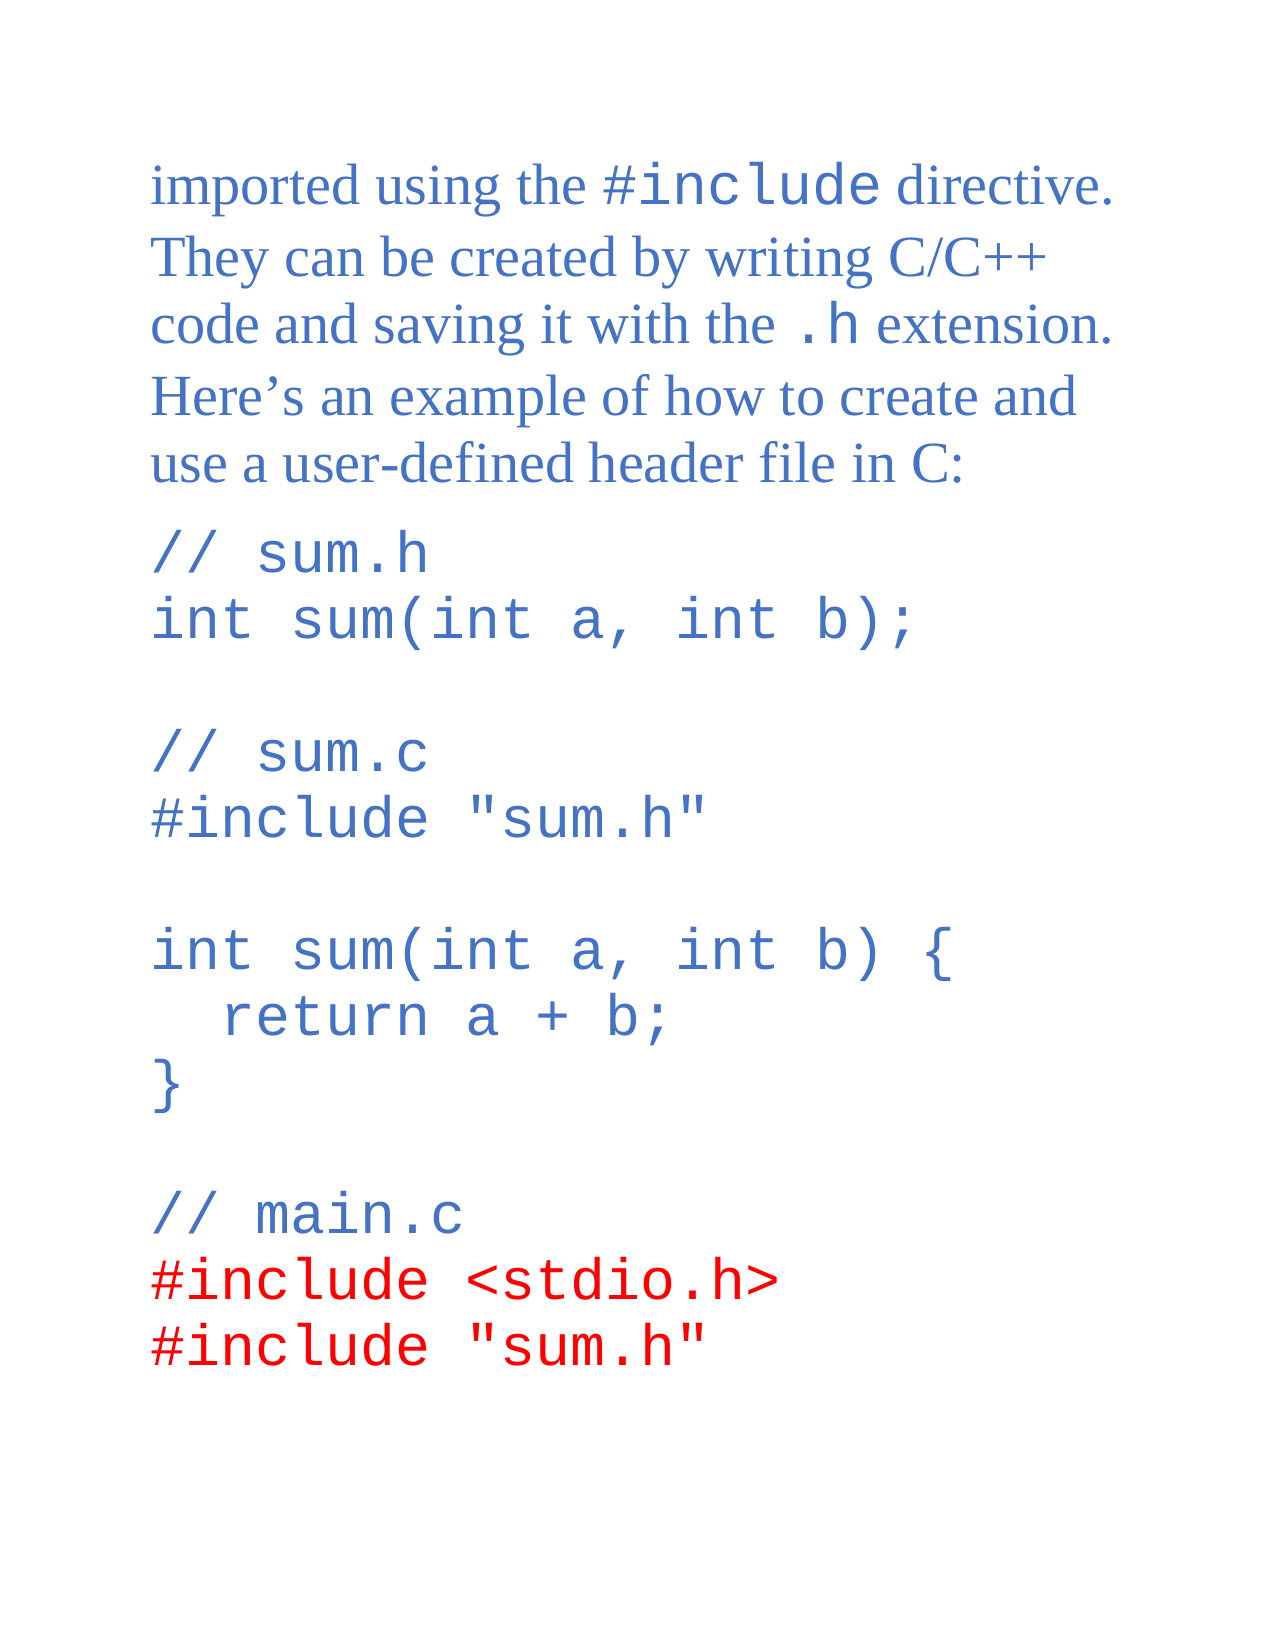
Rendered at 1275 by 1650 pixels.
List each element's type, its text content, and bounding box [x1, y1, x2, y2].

text // sum.c [150, 722, 1125, 788]
text int sum(int a, int b); [150, 590, 1125, 656]
text #include <stdio.h> [150, 1251, 1125, 1317]
text return a + b; [150, 987, 1125, 1053]
text // main.c [150, 1185, 1125, 1251]
text } [150, 1053, 1125, 1119]
text #include "sum.h" [150, 788, 1125, 854]
text #include "sum.h" [150, 1317, 1125, 1383]
text int sum(int a, int b) { [150, 921, 1125, 987]
text // sum.h [150, 524, 1125, 590]
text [150, 150, 1125, 495]
